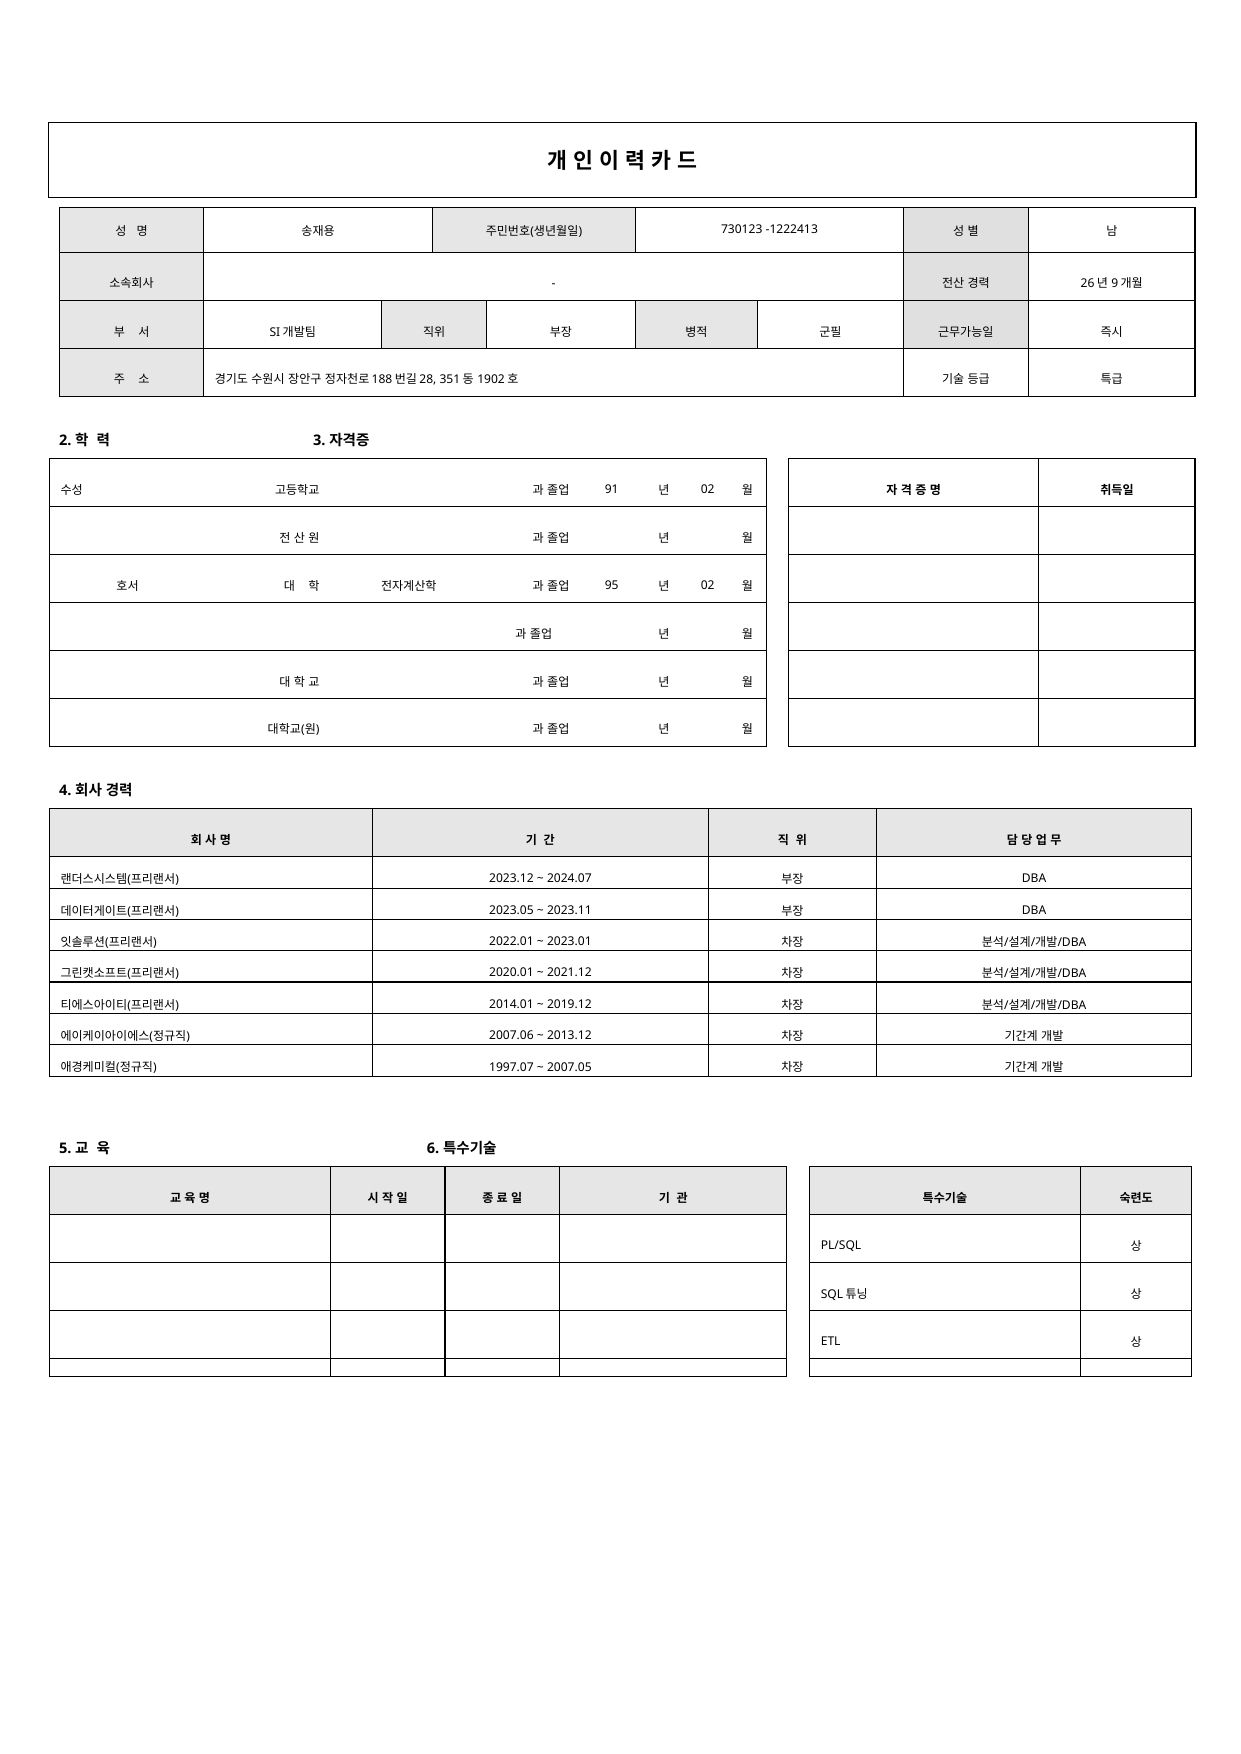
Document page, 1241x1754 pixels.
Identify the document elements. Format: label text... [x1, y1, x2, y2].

table_cell [787, 1262, 809, 1310]
table_cell [50, 1263, 330, 1310]
table_header 수성 [50, 459, 205, 506]
table_cell 과 졸업 [487, 603, 580, 650]
table_cell [1081, 1359, 1191, 1376]
table_cell [1039, 699, 1194, 746]
table_cell [1039, 651, 1194, 698]
table_header 숙련도 [1081, 1167, 1191, 1214]
table_cell 전산 경력 [904, 253, 1028, 300]
table_cell DBA [877, 857, 1191, 887]
table_cell 년 [643, 603, 684, 650]
table_cell 소속회사 [60, 253, 203, 300]
table_cell 특급 [1029, 349, 1194, 396]
table_cell 즉시 [1029, 301, 1194, 348]
table_cell 과 졸업 [487, 651, 580, 698]
table_cell 부장 [709, 857, 876, 887]
table_cell 티에스아이티(프리랜서) [50, 983, 372, 1013]
table_header 고등학교 [205, 459, 330, 506]
table_header 730123 -1222413 [636, 208, 903, 252]
table_cell 전자계산학 [330, 555, 487, 602]
table_header 자 격 증 명 [789, 459, 1038, 506]
table_header 종 료 일 [446, 1167, 559, 1214]
table_cell 1997.07 ~ 2007.05 [373, 1045, 708, 1076]
text 4. 회사 경력 [59, 763, 1181, 800]
table_cell 2023.05 ~ 2023.11 [373, 889, 708, 919]
table_cell [685, 603, 731, 650]
table_header 기 간 [373, 809, 708, 856]
table_cell 기술 등급 [904, 349, 1028, 396]
table_cell 대 학 교 [205, 651, 330, 698]
table_cell ETL [810, 1311, 1080, 1358]
table_cell 군필 [758, 301, 903, 348]
table_header [330, 459, 487, 506]
table_cell 26년 9개월 [1029, 253, 1194, 300]
table_cell 주 소 [60, 349, 203, 396]
table_header 91 [580, 459, 643, 506]
table_cell 년 [643, 699, 684, 746]
table_cell 2023.12 ~ 2024.07 [373, 857, 708, 887]
table_cell [685, 699, 731, 746]
table_cell 과 졸업 [487, 555, 580, 602]
table_cell 2022.01 ~ 2023.01 [373, 920, 708, 950]
table_cell DBA [877, 889, 1191, 919]
table_cell [789, 651, 1038, 698]
table_header [767, 458, 788, 506]
table_cell - [204, 253, 903, 300]
table_cell [560, 1311, 786, 1358]
table_cell [330, 699, 487, 746]
table_header 송재용 [204, 208, 432, 252]
table_cell 월 [731, 507, 766, 554]
table_cell 차장 [709, 920, 876, 950]
table_cell 직위 [382, 301, 486, 348]
table_cell [767, 506, 788, 554]
table_header 과 졸업 [487, 459, 580, 506]
table_cell 차장 [709, 1014, 876, 1044]
table_cell [330, 603, 487, 650]
table_cell 에이케이아이에스(정규직) [50, 1014, 372, 1044]
table_cell PL/SQL [810, 1215, 1080, 1262]
table_cell [446, 1215, 559, 1262]
table_cell 월 [731, 555, 766, 602]
text 5. 교 육 6. 특수기술 [59, 1122, 1181, 1158]
table_cell 랜더스시스템(프리랜서) [50, 857, 372, 887]
table_cell 기간계 개발 [877, 1014, 1191, 1044]
text 2. 학 력 3. 자격증 [59, 414, 1181, 450]
table_cell 부 서 [60, 301, 203, 348]
table_cell [580, 603, 643, 650]
table_cell 차장 [709, 1045, 876, 1076]
table_cell [50, 507, 205, 554]
table_cell [331, 1215, 444, 1262]
table_header 주민번호(생년월일) [433, 208, 635, 252]
table_cell 월 [731, 603, 766, 650]
table_header 특수기술 [810, 1167, 1080, 1214]
table_cell 월 [731, 699, 766, 746]
table_cell 대 학 [205, 555, 330, 602]
table_cell [446, 1263, 559, 1310]
table_cell [1039, 507, 1194, 554]
table_cell [789, 699, 1038, 746]
table_cell [560, 1263, 786, 1310]
table_cell 분석/설계/개발/DBA [877, 983, 1191, 1013]
table_cell 분석/설계/개발/DBA [877, 951, 1191, 981]
table_cell 부장 [487, 301, 635, 348]
table_cell 상 [1081, 1311, 1191, 1358]
table_cell 대학교(원) [205, 699, 330, 746]
table_cell 과 졸업 [487, 507, 580, 554]
table_header 취득일 [1039, 459, 1194, 506]
table_header 월 [731, 459, 766, 506]
table_cell [50, 699, 205, 746]
table_cell 그린캣소프트(프리랜서) [50, 951, 372, 981]
table_cell [560, 1359, 786, 1376]
table_cell [767, 602, 788, 650]
table_cell 부장 [709, 889, 876, 919]
table_cell [685, 651, 731, 698]
table_cell [560, 1215, 786, 1262]
table_cell [767, 650, 788, 698]
table_header 시 작 일 [331, 1167, 444, 1214]
table_cell [331, 1263, 444, 1310]
table_cell 기간계 개발 [877, 1045, 1191, 1076]
table_cell SQL튜닝 [810, 1263, 1080, 1310]
table_cell [50, 1311, 330, 1358]
table_cell [767, 554, 788, 602]
table_cell 상 [1081, 1263, 1191, 1310]
table_cell 2020.01 ~ 2021.12 [373, 951, 708, 981]
table_cell [1039, 603, 1194, 650]
table_cell 월 [731, 651, 766, 698]
table_cell 과 졸업 [487, 699, 580, 746]
table_cell [330, 651, 487, 698]
table_cell [789, 603, 1038, 650]
table_cell [331, 1359, 444, 1376]
table_cell [787, 1310, 809, 1358]
table_cell 경기도 수원시 장안구 정자천로188번길28, 351동 1902호 [204, 349, 903, 396]
table_cell 2007.06 ~ 2013.12 [373, 1014, 708, 1044]
table_cell 02 [685, 555, 731, 602]
table_cell [50, 1215, 330, 1262]
table_header 담 당 업 무 [877, 809, 1191, 856]
table_cell [789, 507, 1038, 554]
table_cell [50, 1359, 330, 1376]
table_cell 상 [1081, 1215, 1191, 1262]
table_cell [767, 698, 788, 746]
table_cell 애경케미컬(정규직) [50, 1045, 372, 1076]
table_cell [1039, 555, 1194, 602]
table_cell [810, 1359, 1080, 1376]
table_cell 차장 [709, 951, 876, 981]
table_cell [685, 507, 731, 554]
table_cell 분석/설계/개발/DBA [877, 920, 1191, 950]
table_cell [330, 507, 487, 554]
table_cell [580, 507, 643, 554]
table_header 성 명 [60, 208, 203, 252]
table_cell 년 [643, 507, 684, 554]
table_cell [787, 1214, 809, 1262]
table_cell [446, 1311, 559, 1358]
table_header 년 [643, 459, 684, 506]
table_cell 2014.01 ~ 2019.12 [373, 983, 708, 1013]
table_header 기 관 [560, 1167, 786, 1214]
table_header 회 사 명 [50, 809, 372, 856]
table_header [787, 1166, 809, 1214]
table_header 02 [685, 459, 731, 506]
table_cell [787, 1358, 809, 1376]
table_cell 잇솔루션(프리랜서) [50, 920, 372, 950]
table_cell [446, 1359, 559, 1376]
table_header 성 별 [904, 208, 1028, 252]
table_cell 근무가능일 [904, 301, 1028, 348]
table_cell 병적 [636, 301, 757, 348]
table_cell [50, 651, 205, 698]
table_cell [789, 555, 1038, 602]
table_cell 차장 [709, 983, 876, 1013]
table_header 교 육 명 [50, 1167, 330, 1214]
table_cell 데이터게이트(프리랜서) [50, 889, 372, 919]
table_header 남 [1029, 208, 1194, 252]
table_cell 95 [580, 555, 643, 602]
table_header 직 위 [709, 809, 876, 856]
table_cell 전 산 원 [205, 507, 330, 554]
table_cell 호서 [50, 555, 205, 602]
table_cell [331, 1311, 444, 1358]
table_cell 년 [643, 651, 684, 698]
table_cell SI개발팀 [204, 301, 381, 348]
table_cell [580, 651, 643, 698]
table_cell [50, 603, 330, 650]
table_cell [580, 699, 643, 746]
table_cell 년 [643, 555, 684, 602]
